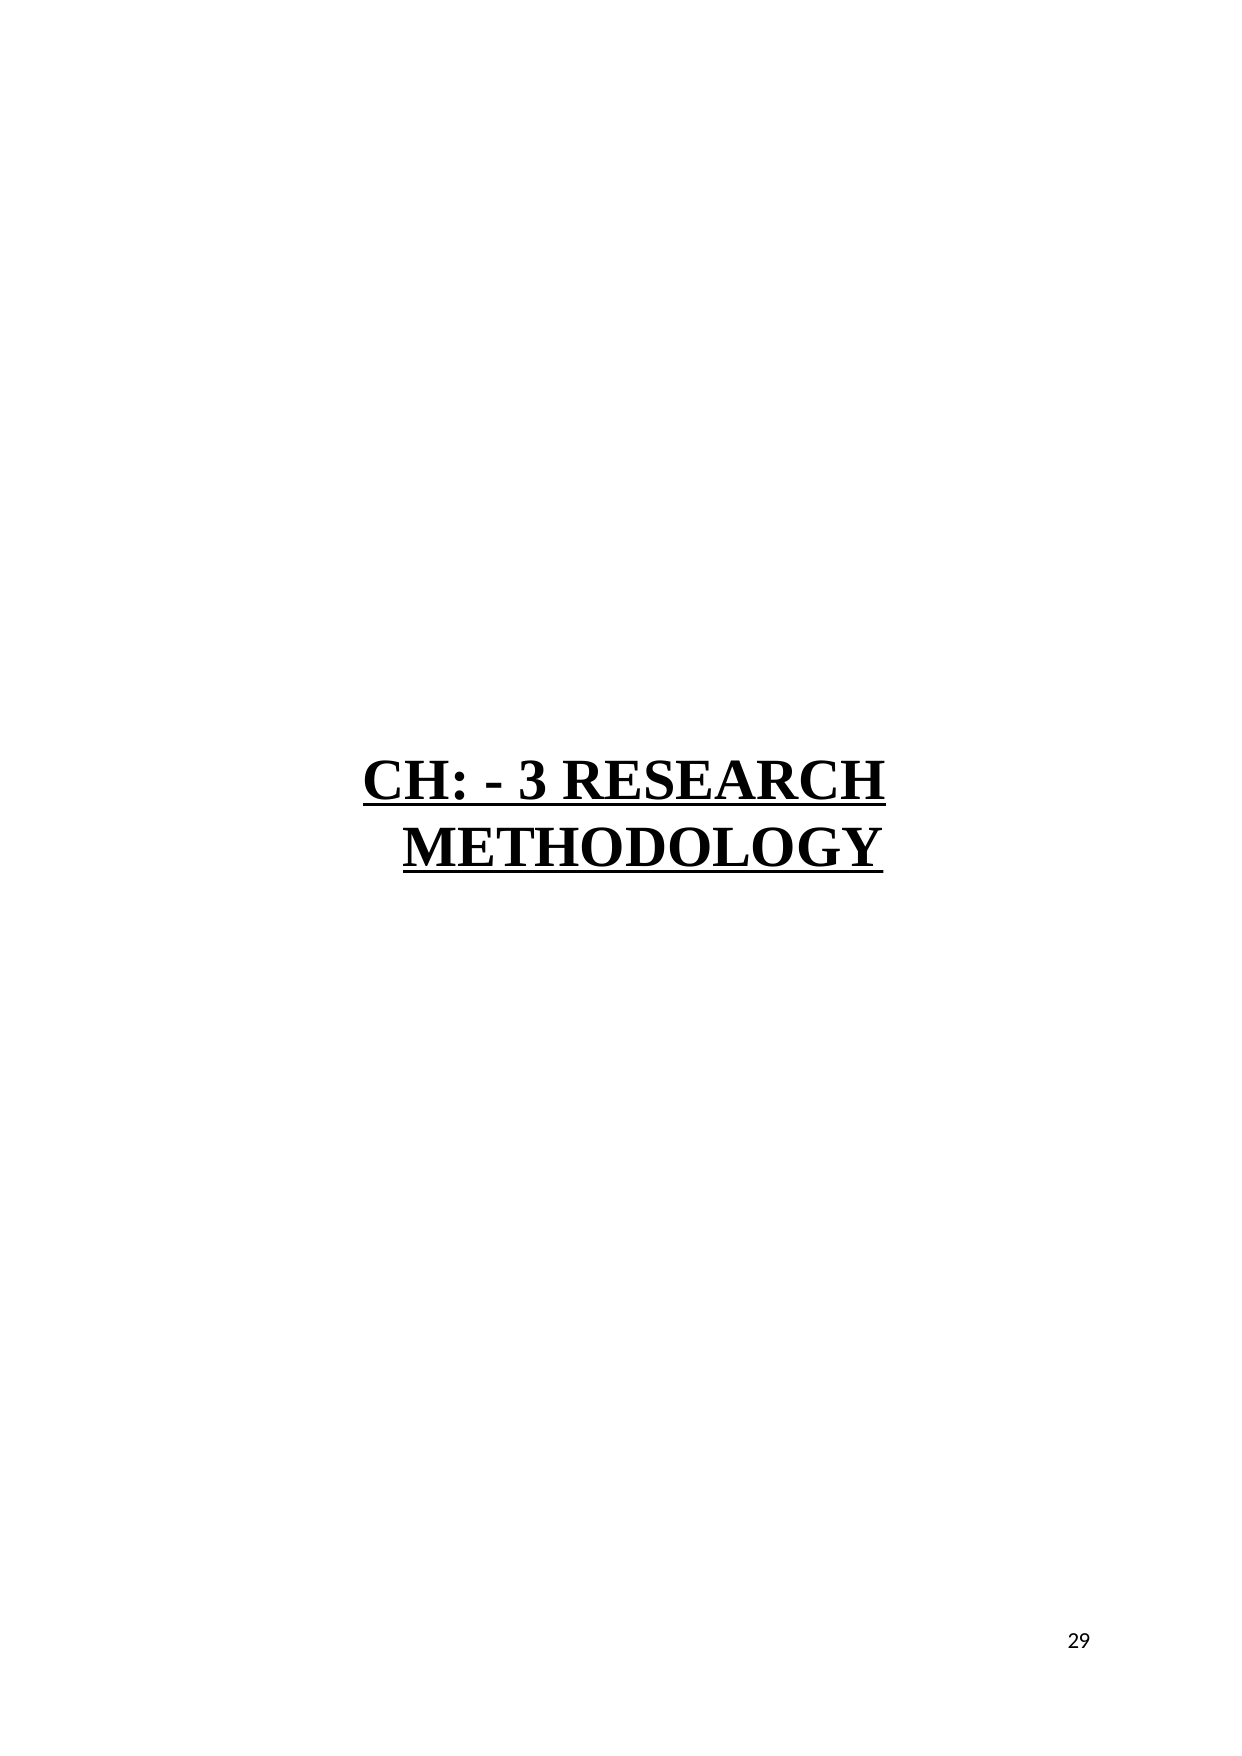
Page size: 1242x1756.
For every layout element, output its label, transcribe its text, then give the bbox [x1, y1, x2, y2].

subtitle CH: - 3 RESEARCH METHODOLOGY [215, 745, 1033, 879]
